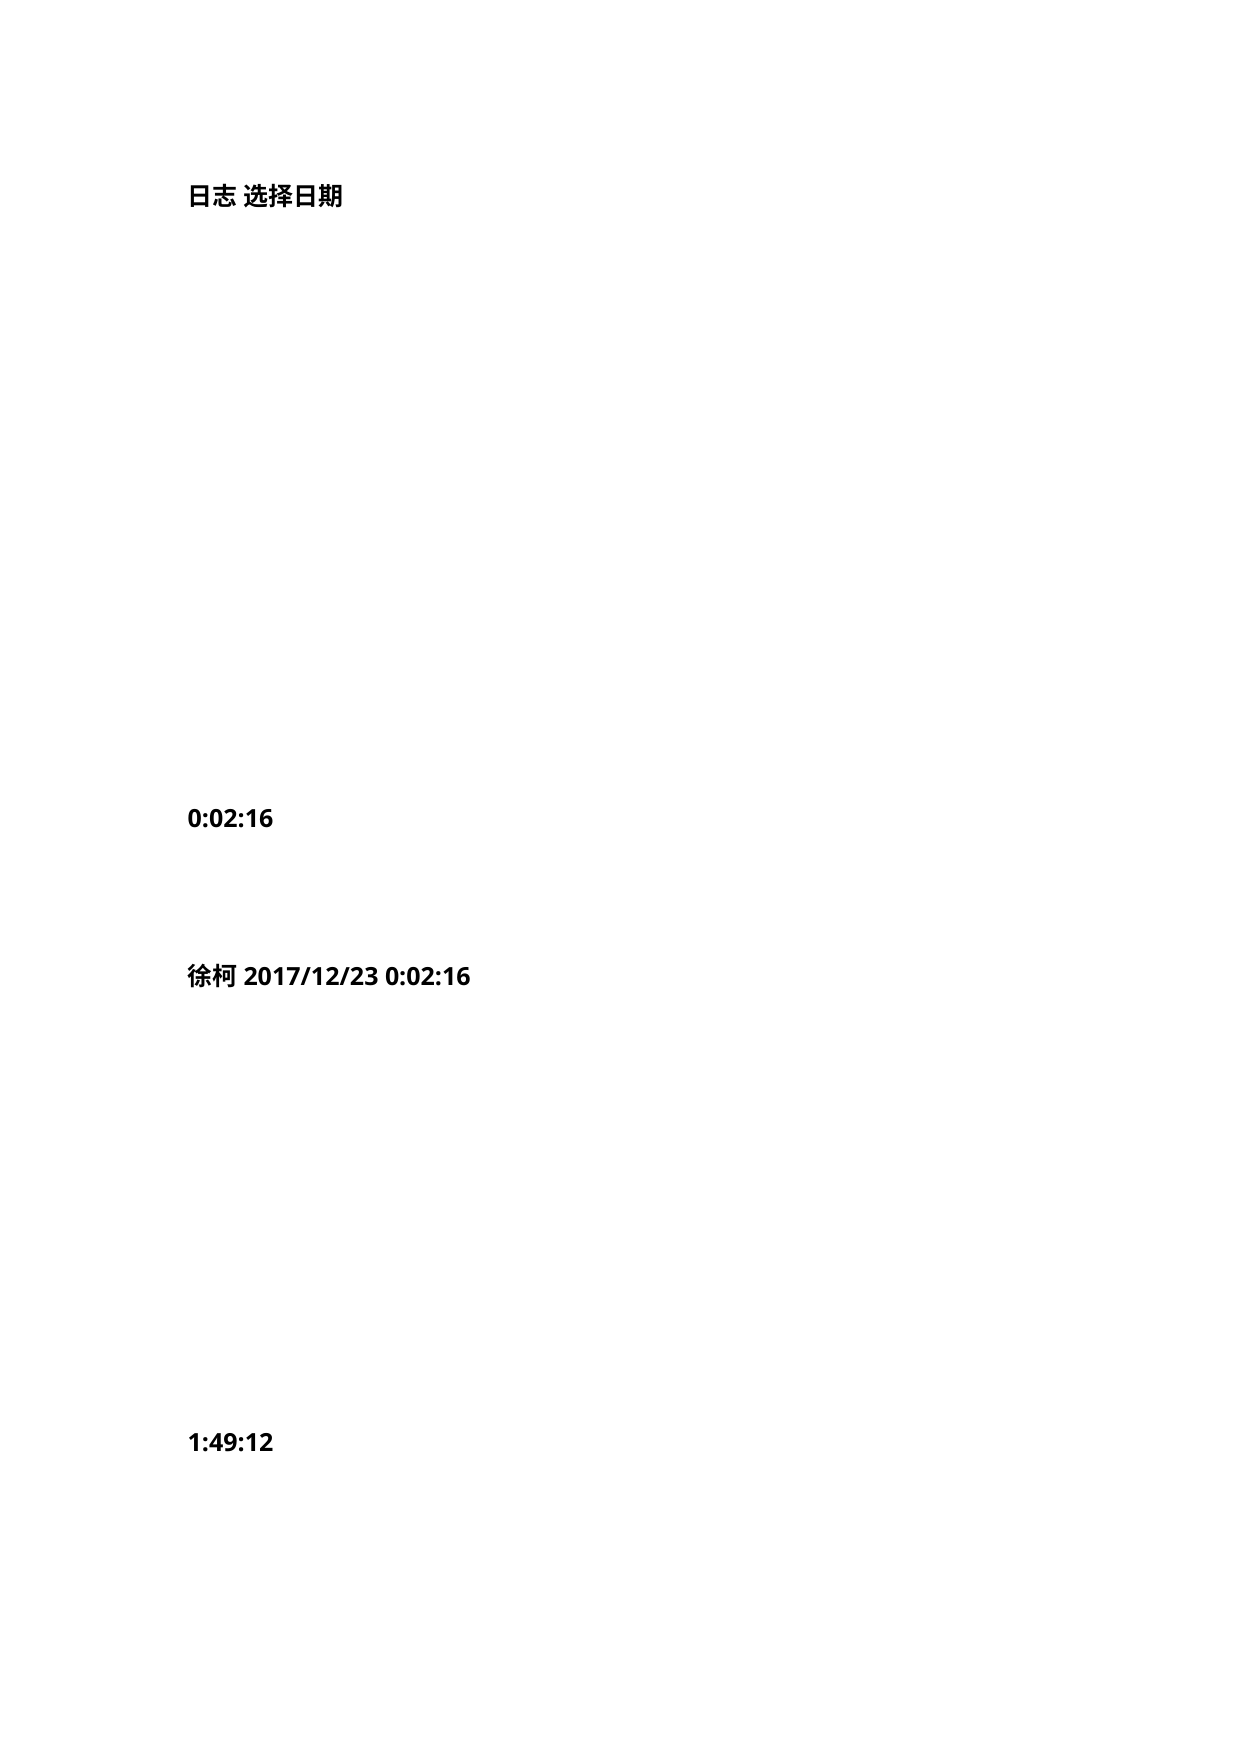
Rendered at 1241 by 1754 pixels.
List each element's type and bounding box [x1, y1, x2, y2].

subtitle [187, 162, 1053, 1474]
